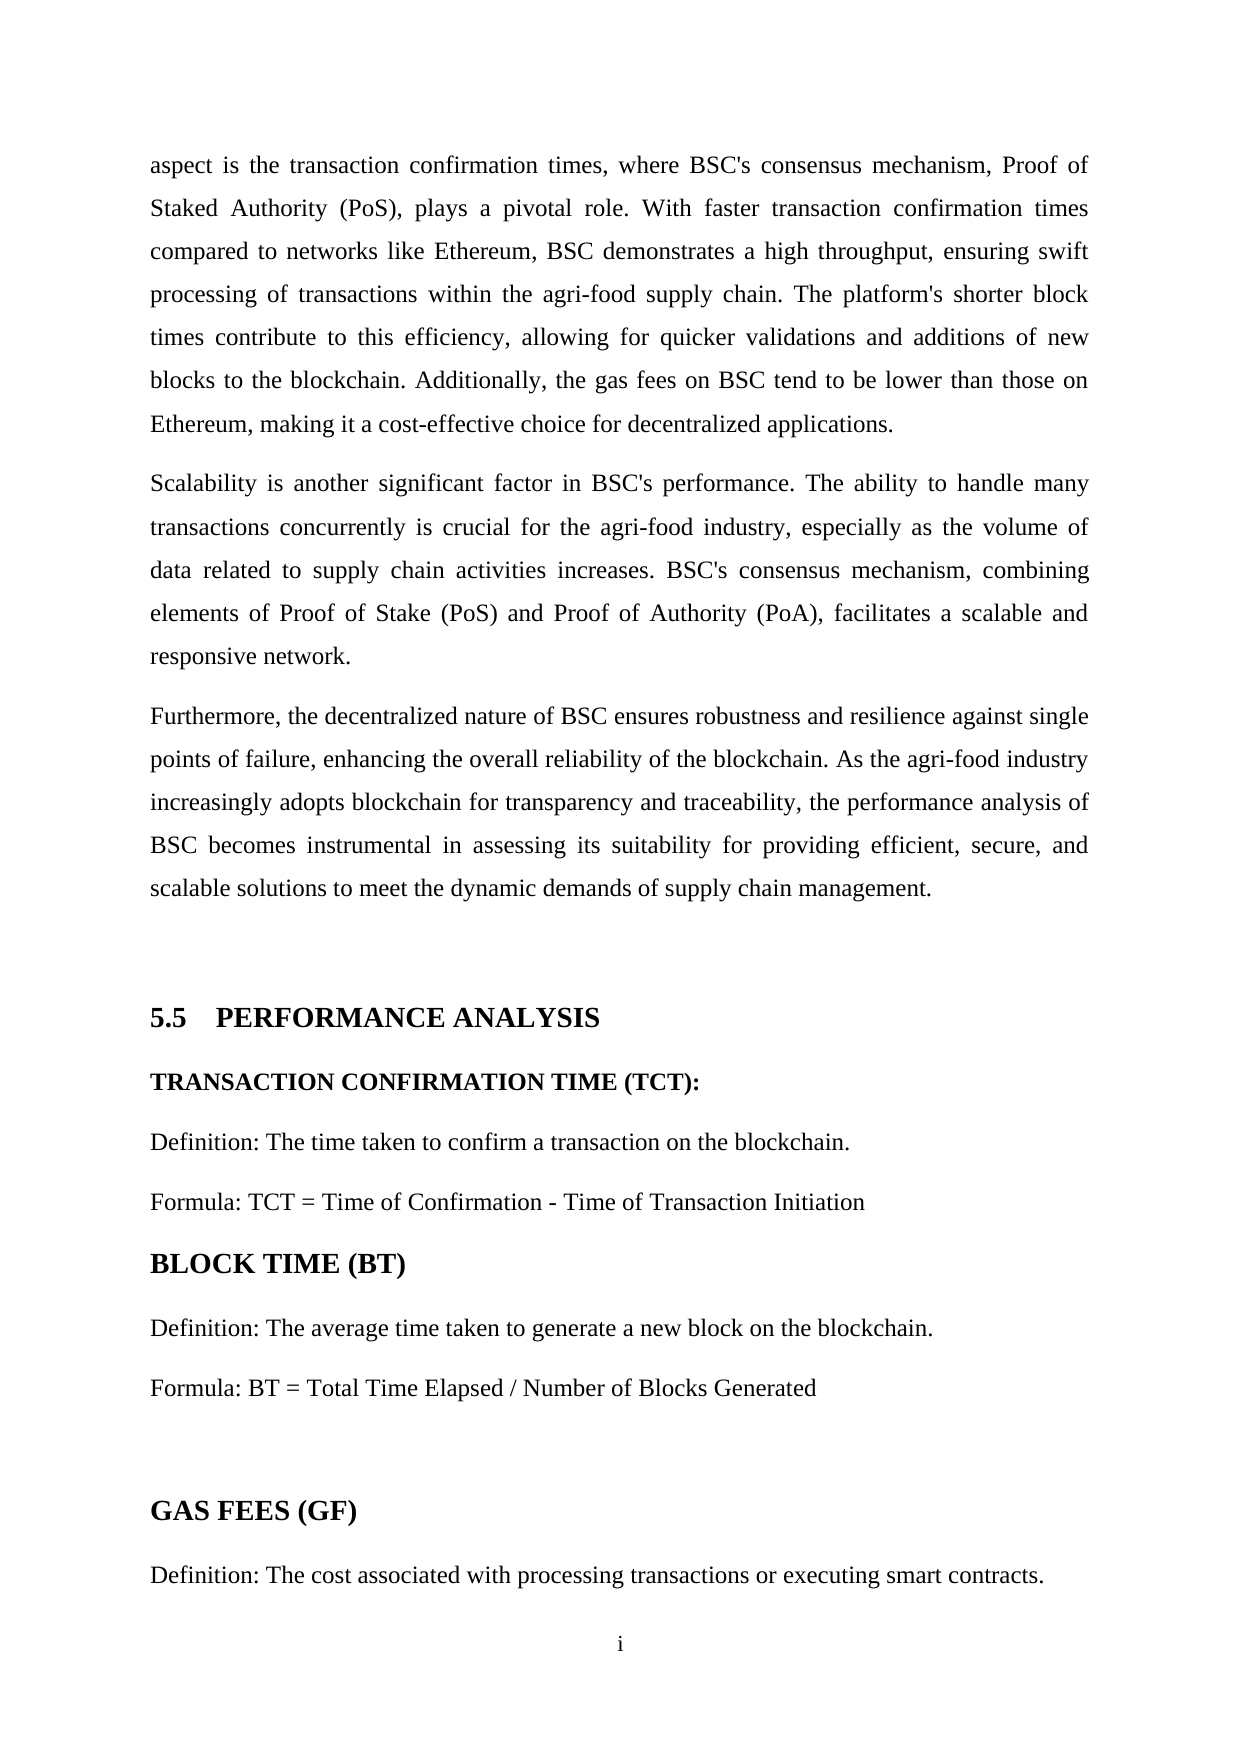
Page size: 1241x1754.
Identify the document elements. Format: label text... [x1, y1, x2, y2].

text Definition: The average time taken to generate a new block on the blockchain. [150, 1313, 1090, 1342]
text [150, 150, 1090, 437]
text BLOCK TIME (BT) [150, 1246, 1090, 1280]
text 5.5 PERFORMANCE ANALYSIS [150, 1000, 1090, 1034]
text GAS FEES (GF) [150, 1493, 1090, 1526]
text Scalability is another significant factor in BSC's performance. The ability to handle many transactions concurrently is crucial for the agri-food industry, especially as the volume of data related to supply chain activities increases. BSC's consensus mechanism, combining elements of Proof of Stake (PoS) and Proof of Authority (PoA), facilitates a scalable and responsive network. [150, 468, 1090, 670]
text Furthermore, the decentralized nature of BSC ensures robustness and resilience against single points of failure, enhancing the overall reliability of the blockchain. As the agri-food industry increasingly adopts blockchain for transparency and traceability, the performance analysis of BSC becomes instrumental in assessing its suitability for providing efficient, secure, and scalable solutions to meet the dynamic demands of supply chain management. [150, 701, 1090, 902]
text TRANSACTION CONFIRMATION TIME (TCT): [150, 1067, 1090, 1096]
text Formula: TCT = Time of Confirmation - Time of Transaction Initiation [150, 1187, 1090, 1215]
text Definition: The time taken to confirm a transaction on the blockchain. [150, 1127, 1090, 1156]
text Definition: The cost associated with processing transactions or executing smart contracts. [150, 1560, 1090, 1588]
text Formula: BT = Total Time Elapsed / Number of Blocks Generated [150, 1373, 1090, 1402]
